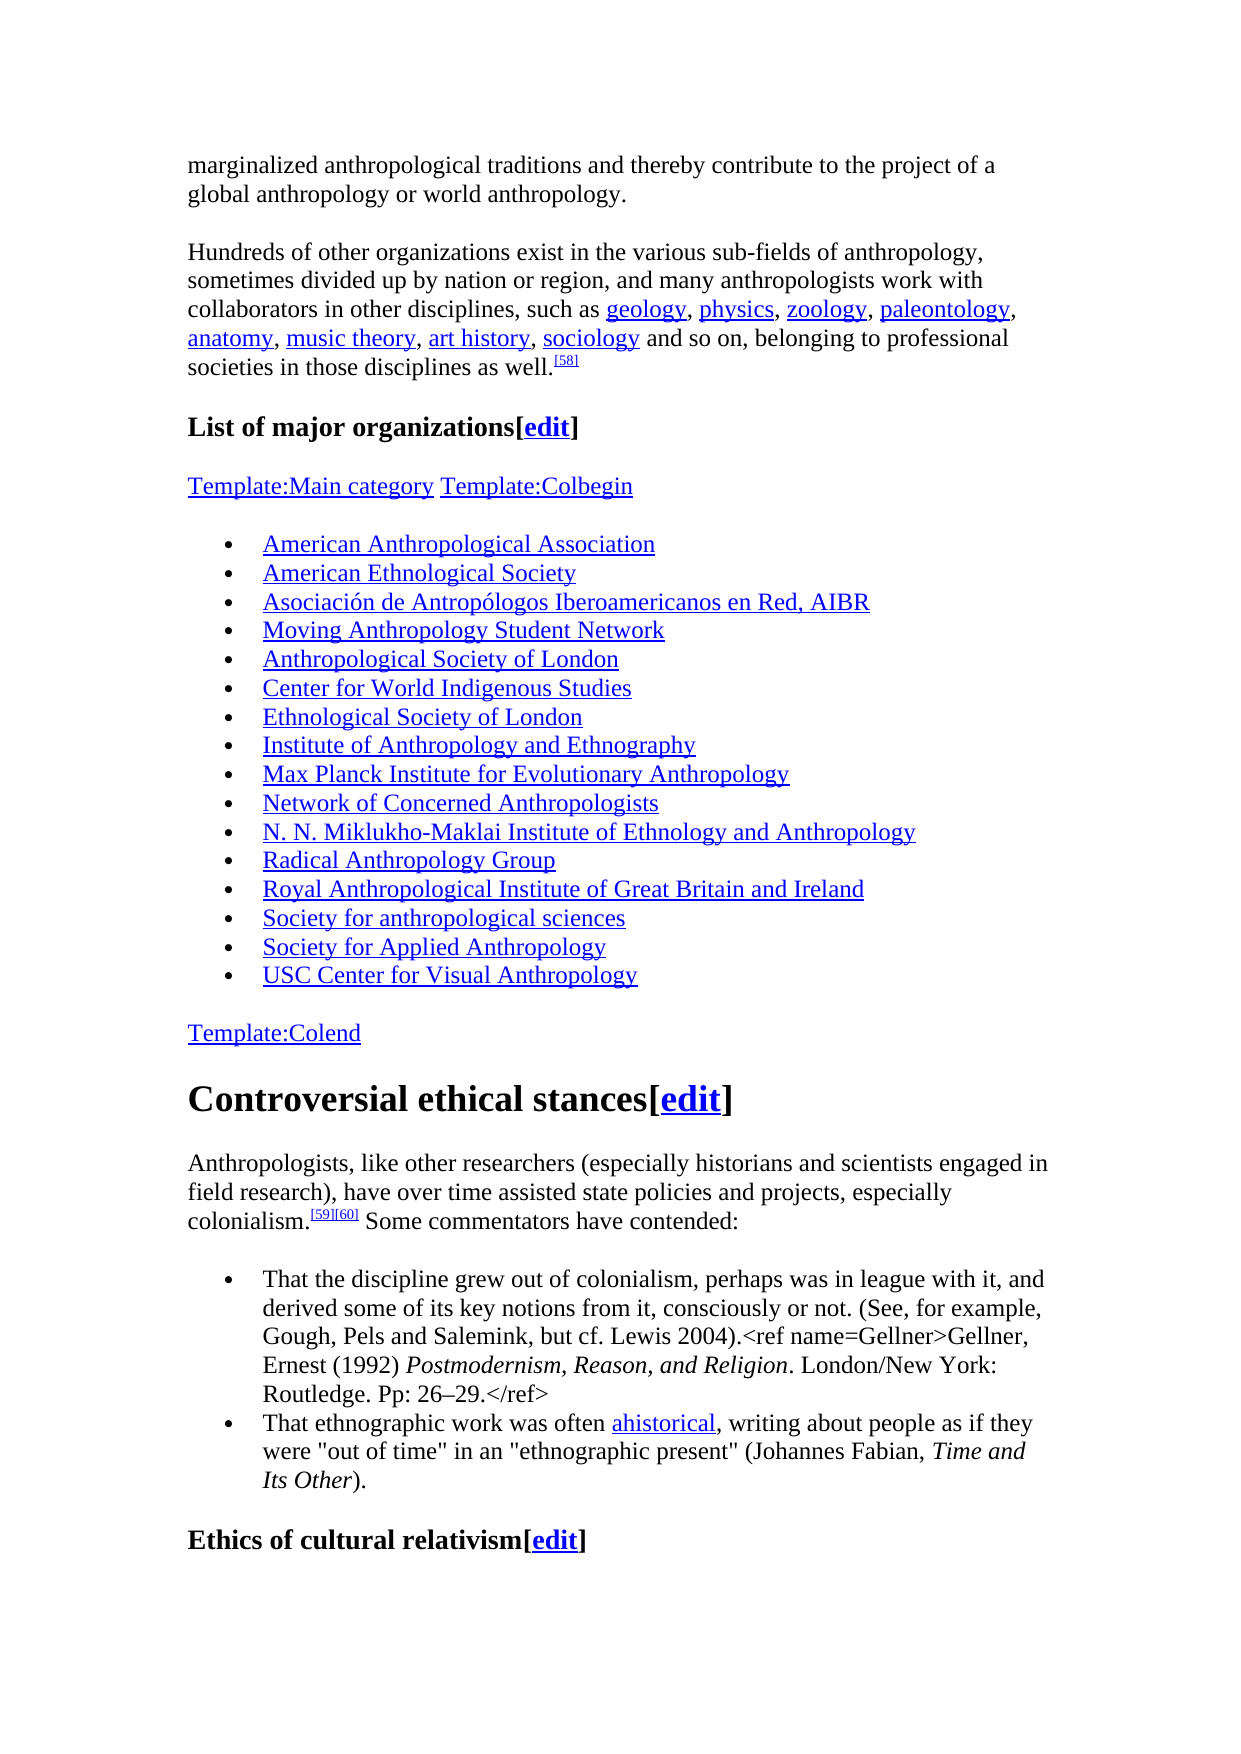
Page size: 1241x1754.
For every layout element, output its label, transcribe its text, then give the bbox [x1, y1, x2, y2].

list Society for Applied Anthropology [225, 932, 1053, 960]
subtitle Ethics of cultural relativism[edit] [187, 1523, 1053, 1555]
text Anthropologists, like other researchers (especially historians and scientists engaged in field research), have over time assisted state policies and projects, especially colonialism.[59][60] Some commentators have contended: [187, 1148, 1053, 1235]
subtitle List of major organizations[edit] [187, 409, 1053, 442]
list Royal Anthropological Institute of Great Britain and Ireland [225, 874, 1053, 903]
list N. N. Miklukho-Maklai Institute of Ethnology and Anthropology [225, 817, 1053, 845]
list Ethnological Society of London [225, 702, 1053, 730]
list Asociación de Antropólogos Iberoamericanos en Red, AIBR [225, 587, 1053, 615]
list That the discipline grew out of colonialism, perhaps was in league with it, and derived some of its key notions from it, consciously or not. (See, for example, Gough, Pels and Salemink, but cf. Lewis 2004).<ref name=Gellner>Gellner, Ernest (1992) Postmodernism, Reason, and Religion. London/New York: Routledge. Pp: 26–29.</ref> [225, 1264, 1053, 1408]
list American Ethnological Society [225, 558, 1053, 587]
list Institute of Anthropology and Ethnography [225, 730, 1053, 759]
text Template:Colend [187, 1018, 1053, 1047]
list USC Center for Visual Anthropology [225, 960, 1053, 989]
list American Anthropological Association [225, 529, 1053, 558]
list Radical Anthropology Group [225, 845, 1053, 874]
text Template:Main category Template:Colbegin [187, 471, 1053, 500]
list That ethnographic work was often ahistorical, writing about people as if they were "out of time" in an "ethnographic present" (Johannes Fabian, Time and Its Other). [225, 1408, 1053, 1494]
list Max Planck Institute for Evolutionary Anthropology [225, 759, 1053, 788]
text Hundreds of other organizations exist in the various sub-fields of anthropology, sometimes divided up by nation or region, and many anthropologists work with collaborators in other disciplines, such as geology, physics, zoology, paleontology, anatomy, music theory, art history, sociology and so on, belonging to professional societies in those disciplines as well.[58] [187, 237, 1053, 380]
list Moving Anthropology Student Network [225, 615, 1053, 644]
list Center for World Indigenous Studies [225, 673, 1053, 702]
list Society for anthropological sciences [225, 903, 1053, 932]
list Network of Concerned Anthropologists [225, 788, 1053, 817]
subtitle Controversial ethical stances[edit] [187, 1076, 1053, 1119]
list Anthropological Society of London [225, 644, 1053, 673]
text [187, 150, 1053, 207]
